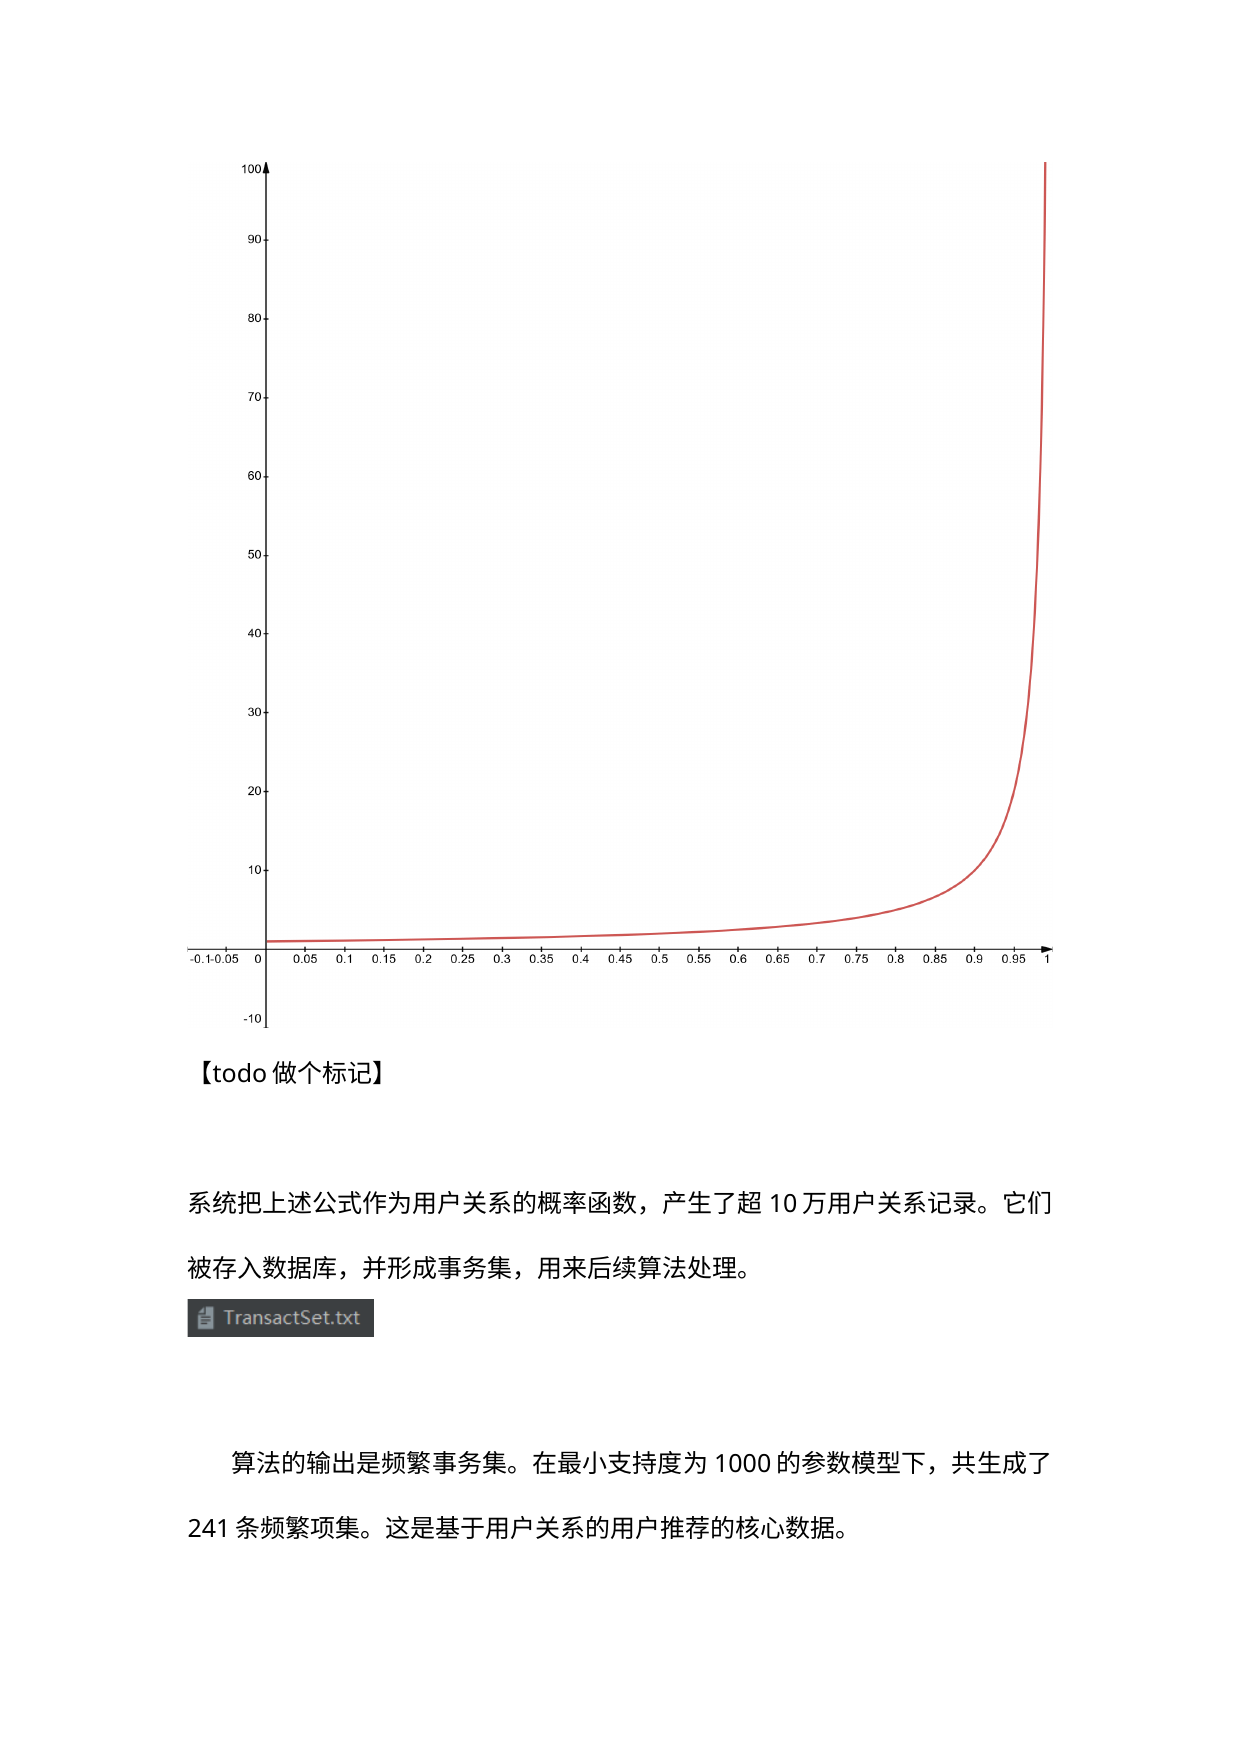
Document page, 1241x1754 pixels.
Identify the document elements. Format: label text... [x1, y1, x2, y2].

text 系统把上述公式作为用户关系的概率函数，产生了超10万用户关系记录。它们被存入数据库，并形成事务集，用来后续算法处理。 [187, 1169, 1053, 1299]
picture [187, 162, 1053, 1028]
picture [187, 1299, 374, 1337]
text 算法的输出是频繁事务集。在最小支持度为1000的参数模型下，共生成了241条频繁项集。这是基于用户关系的用户推荐的核心数据。 [187, 1429, 1053, 1559]
text 【todo做个标记】 [187, 1039, 1053, 1104]
